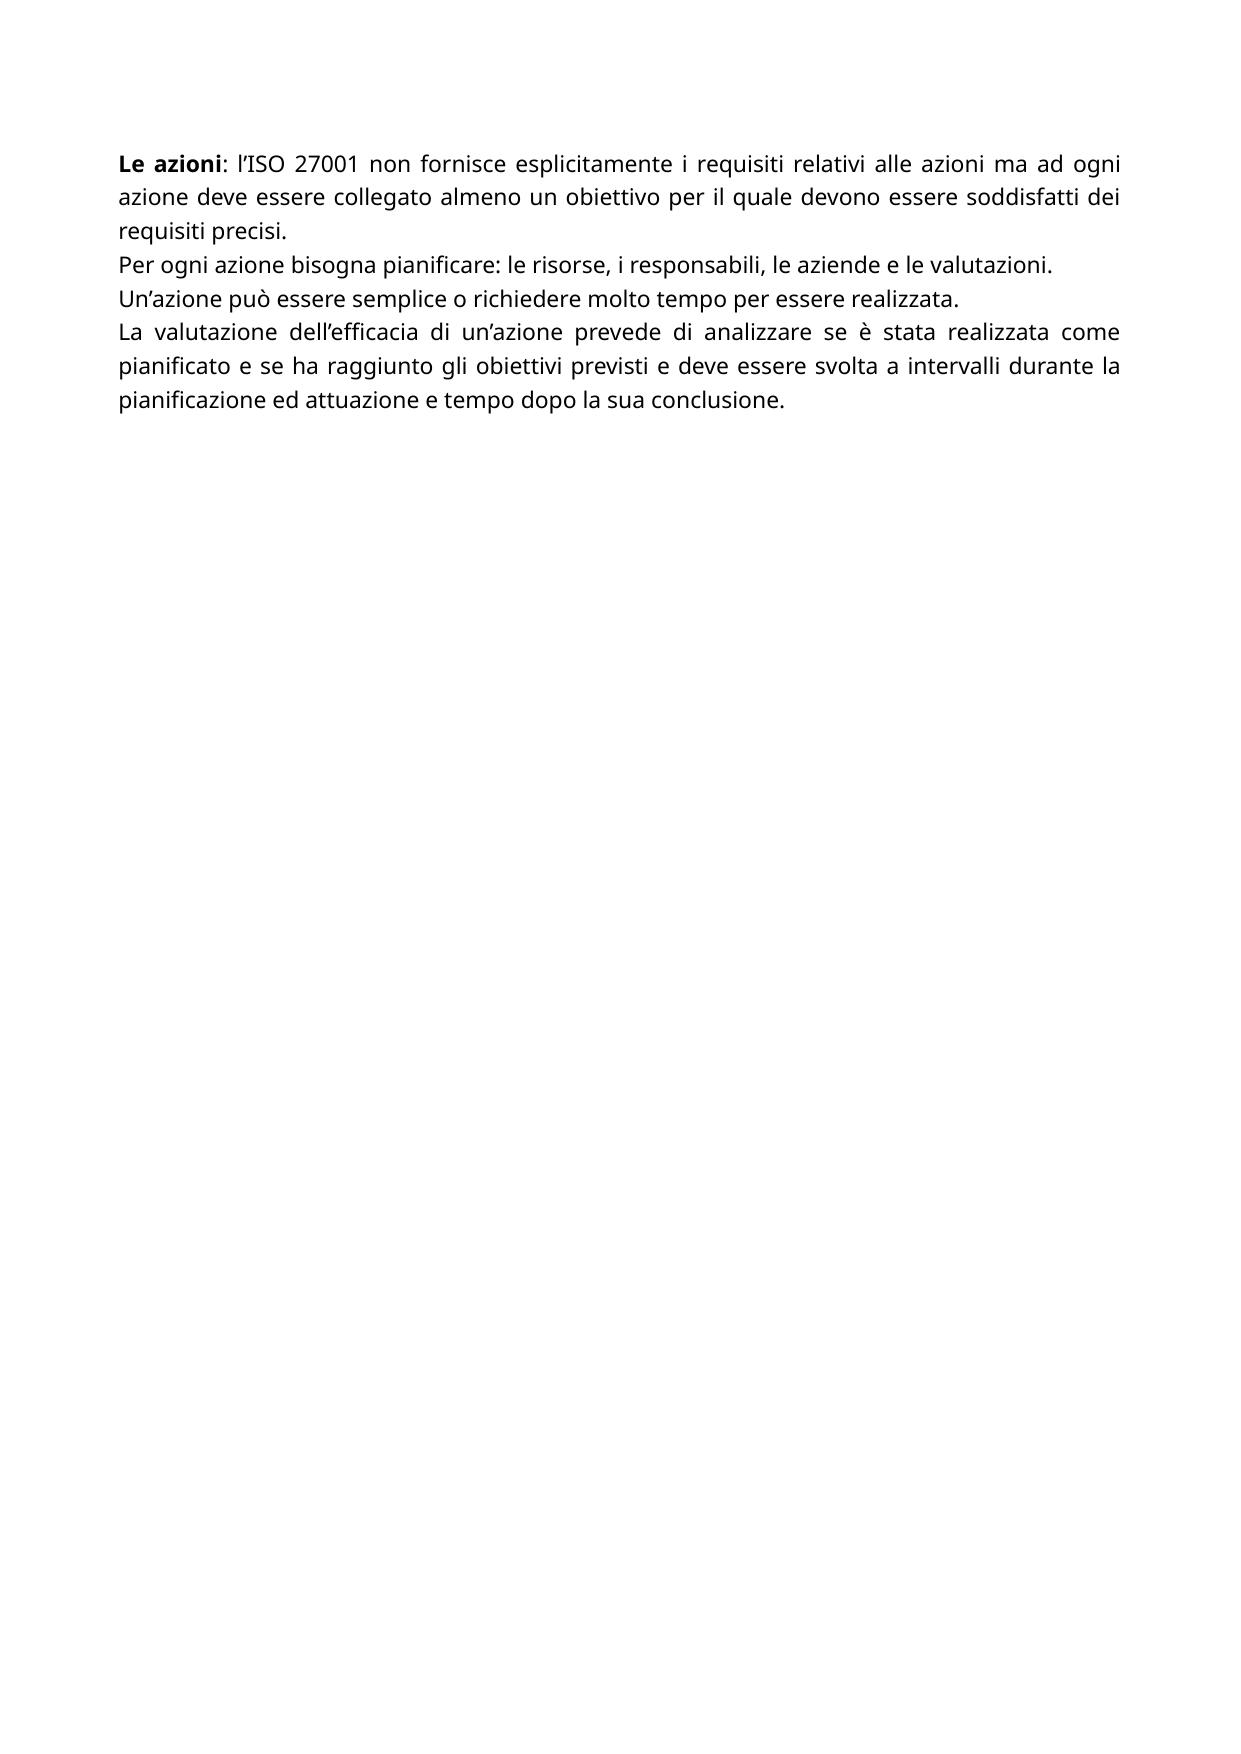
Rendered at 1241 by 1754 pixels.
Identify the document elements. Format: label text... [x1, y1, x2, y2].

text La valutazione dell’efficacia di un’azione prevede di analizzare se è stata realizzata come pianificato e se ha raggiunto gli obiettivi previsti e deve essere svolta a intervalli durante la pianificazione ed attuazione e tempo dopo la sua conclusione. [118, 316, 1122, 415]
text Per ogni azione bisogna pianificare: le risorse, i responsabili, le aziende e le valutazioni. [118, 249, 1122, 280]
text Le azioni: l’ISO 27001 non fornisce esplicitamente i requisiti relativi alle azioni ma ad ogni azione deve essere collegato almeno un obiettivo per il quale devono essere soddisfatti dei requisiti precisi. [118, 148, 1122, 246]
text Un’azione può essere semplice o richiedere molto tempo per essere realizzata. [118, 283, 1122, 314]
